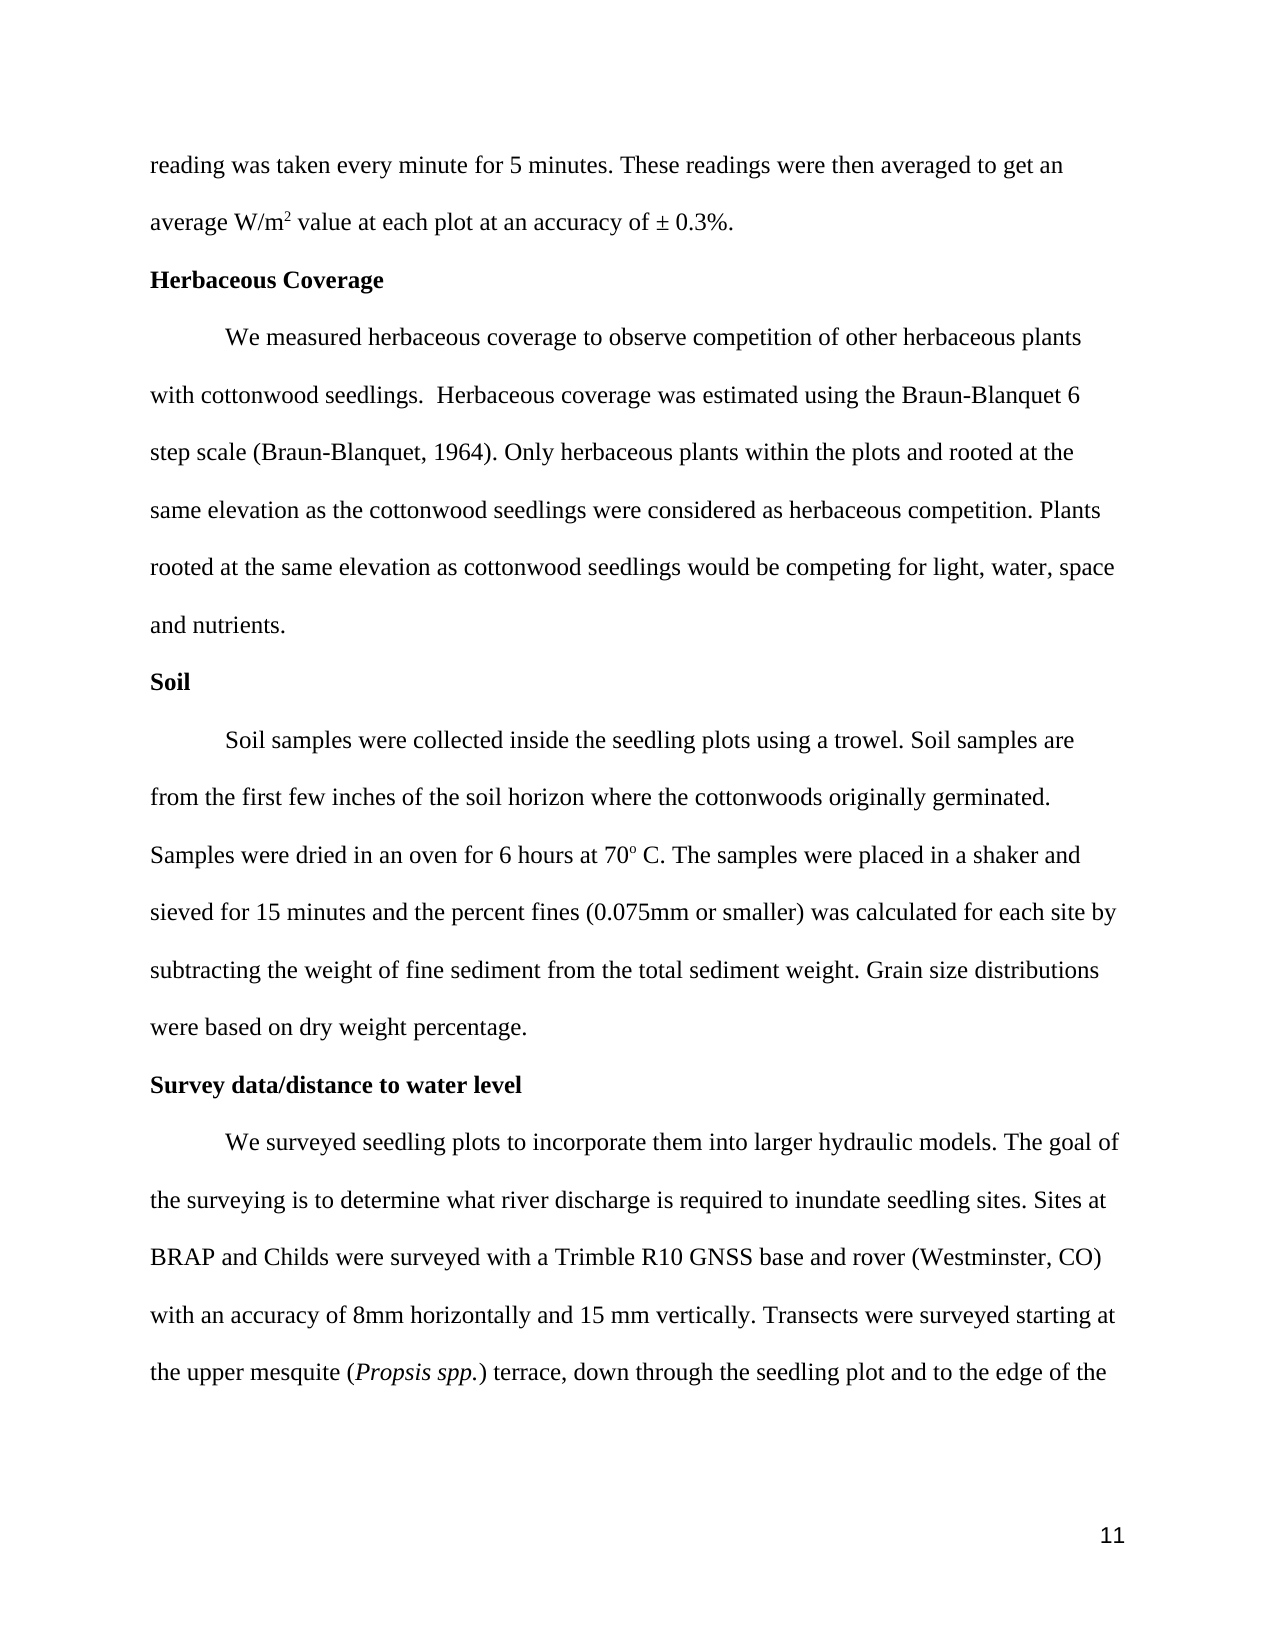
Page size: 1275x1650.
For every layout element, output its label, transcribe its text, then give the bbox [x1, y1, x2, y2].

text Soil samples were collected inside the seedling plots using a trowel. Soil samples are from the first few inches of the soil horizon where the cottonwoods originally germinated. Samples were dried in an oven for 6 hours at 70o C. The samples were placed in a shaker and sieved for 15 minutes and the percent fines (0.075mm or smaller) was calculated for each site by subtracting the weight of fine sediment from the total sediment weight. Grain size distributions were based on dry weight percentage. [150, 725, 1125, 1041]
text Herbaceous Coverage [150, 265, 1125, 294]
text Soil [150, 667, 1125, 696]
text Survey data/distance to water level [150, 1070, 1125, 1099]
